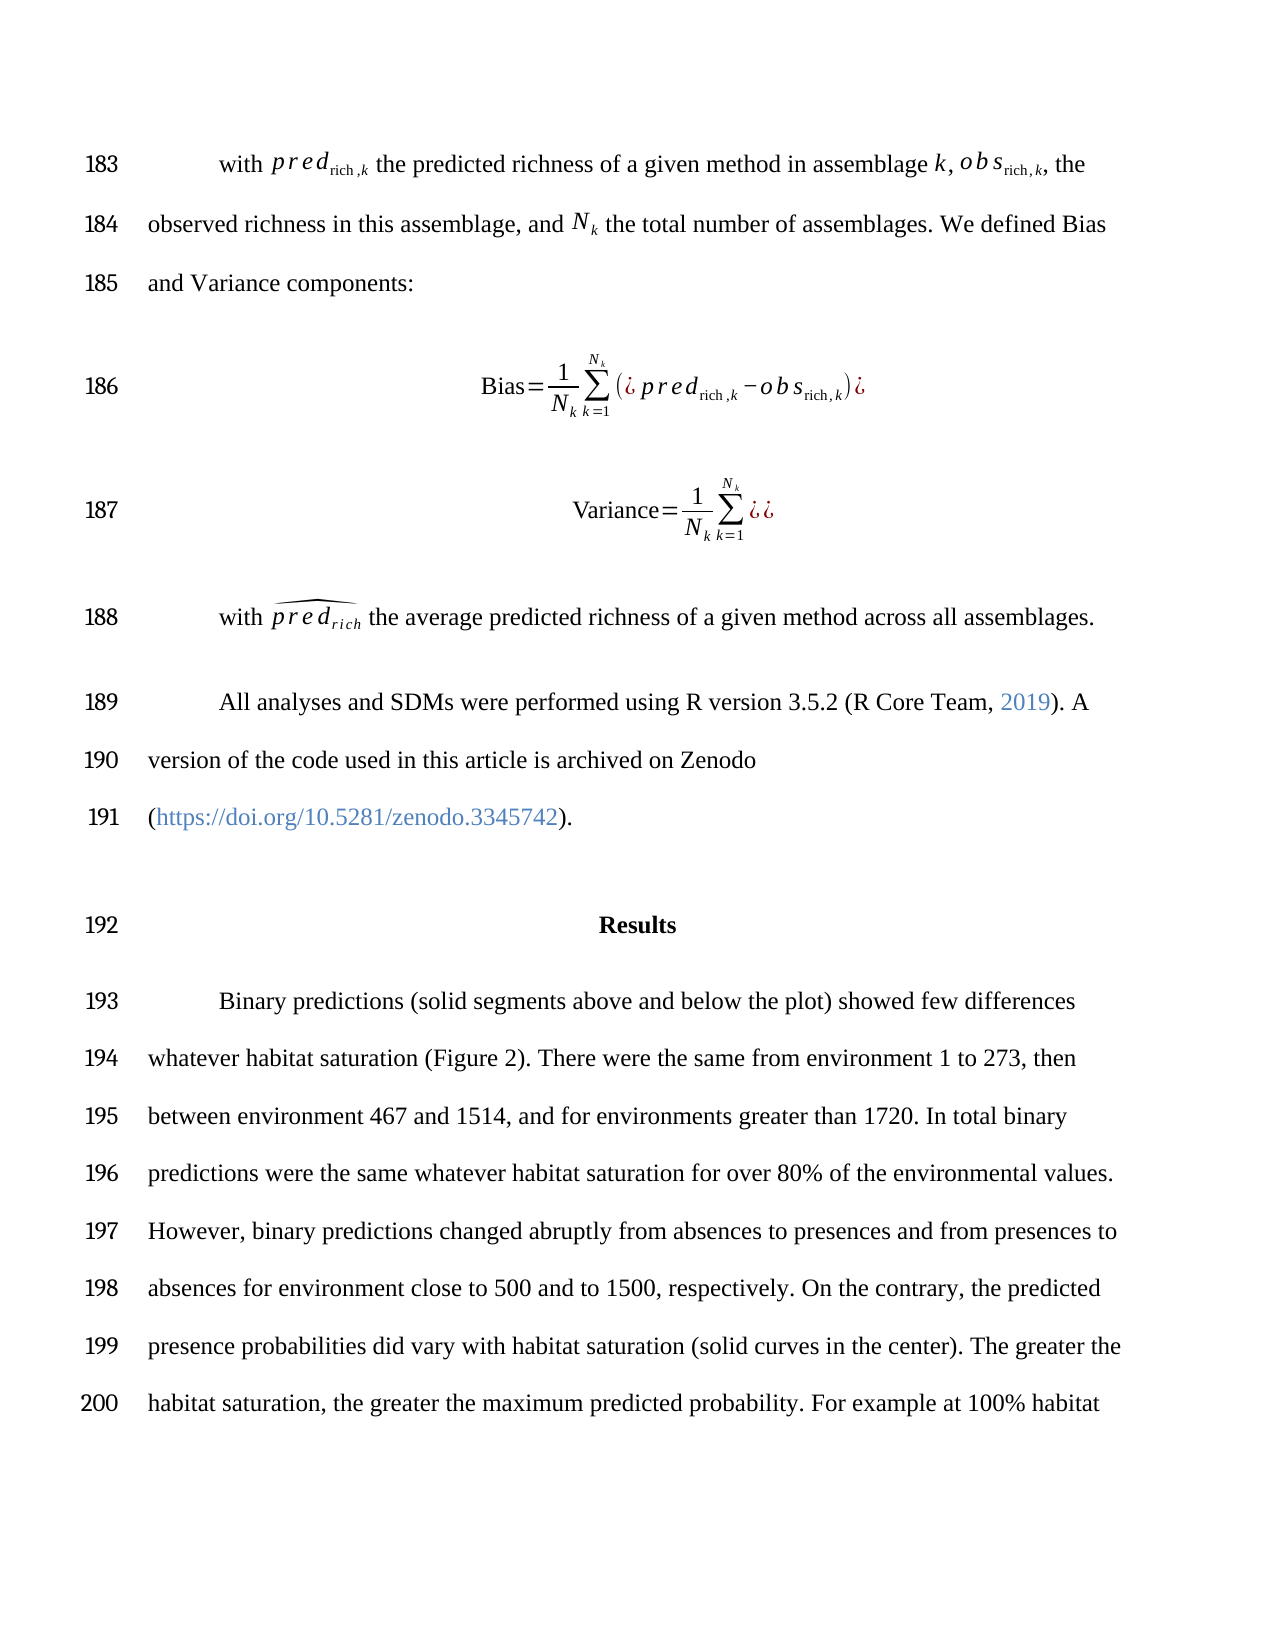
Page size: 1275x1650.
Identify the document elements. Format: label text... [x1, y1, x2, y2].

text with the average predicted richness of a given method across all assemblages. [148, 598, 1127, 633]
text with the predicted richness of a given method in assemblage , , the observed richness in this assemblage, and the total number of assemblages. We defined Bias and Variance components: [148, 148, 1127, 297]
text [148, 986, 1127, 1417]
subtitle Results [148, 910, 1127, 938]
text All analyses and SDMs were performed using R version 3.5.2 (R Core Team, 2019). A version of the code used in this article is archived on Zenodo (https://doi.org/10.5281/zenodo.3345742). [148, 687, 1127, 831]
